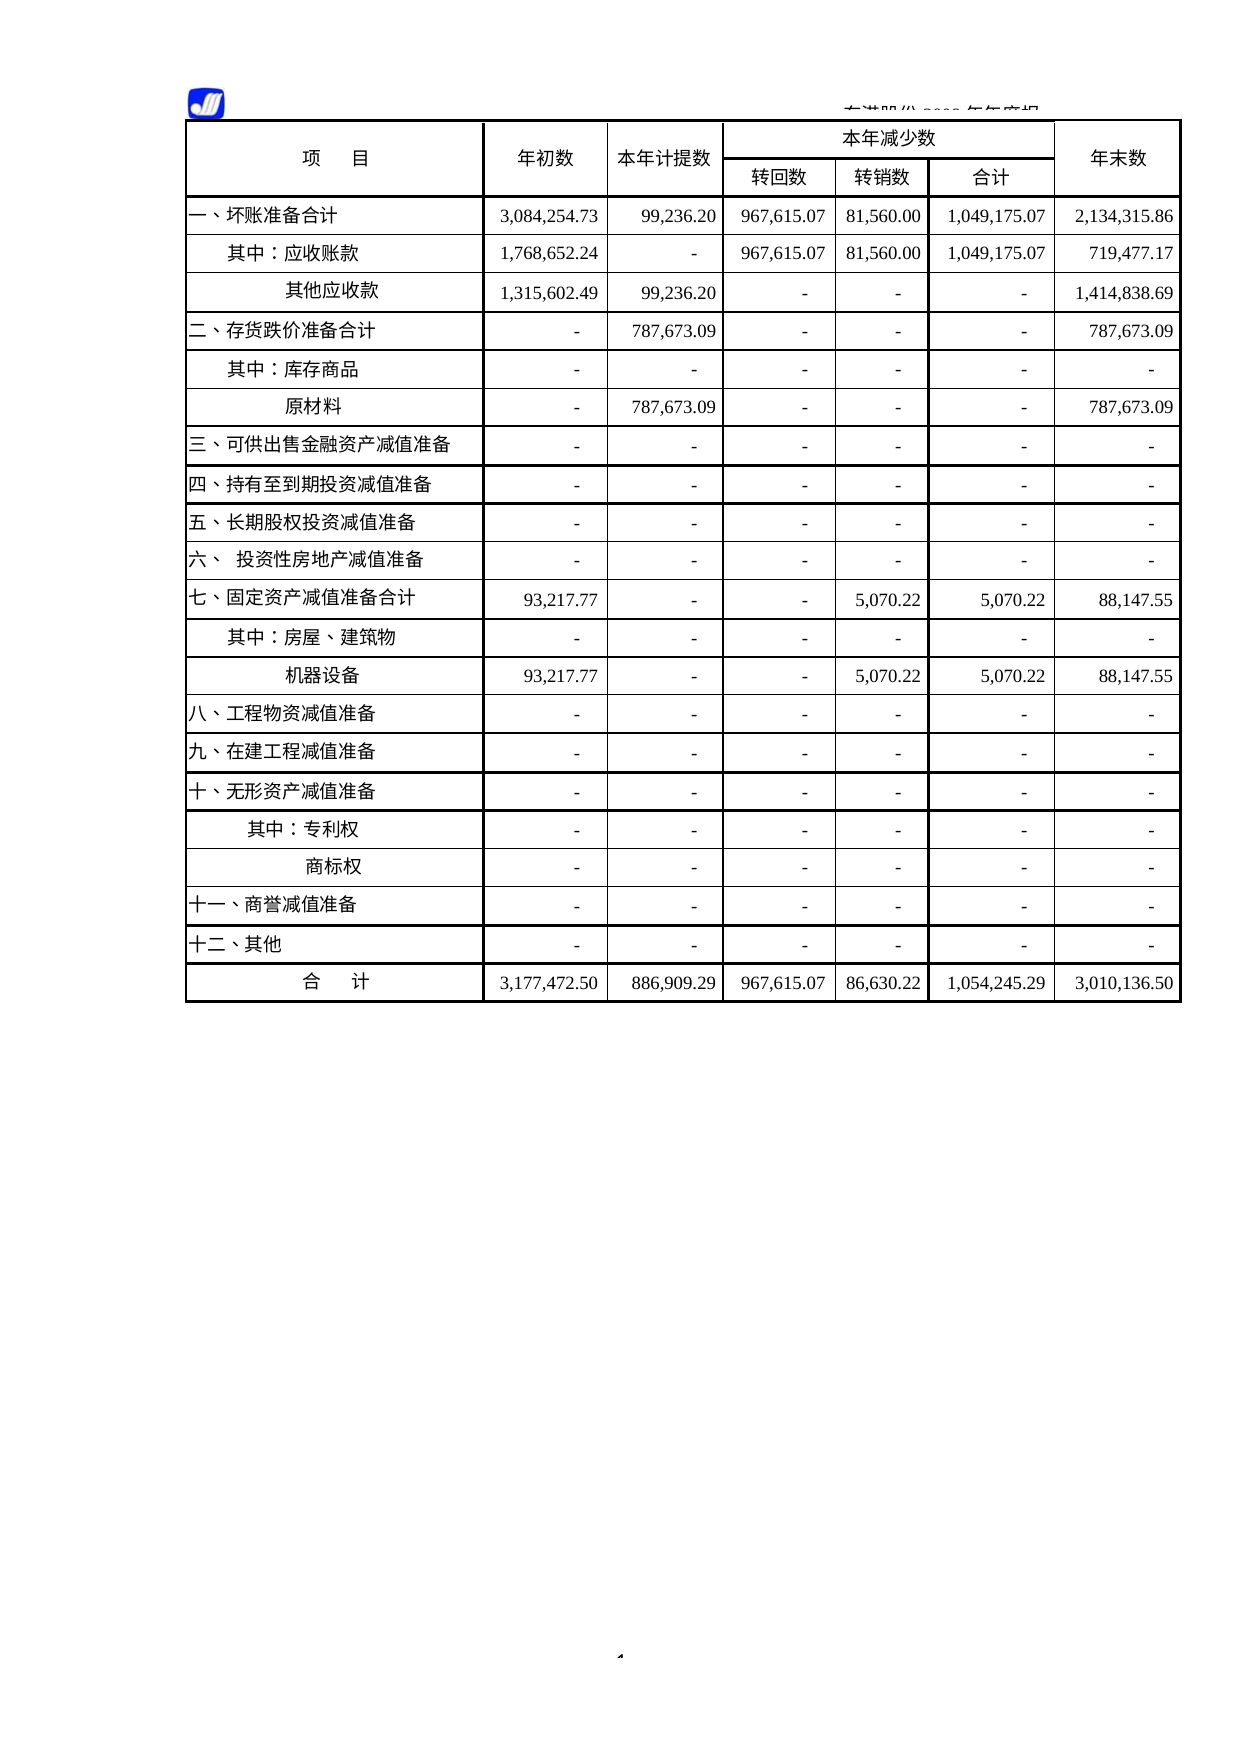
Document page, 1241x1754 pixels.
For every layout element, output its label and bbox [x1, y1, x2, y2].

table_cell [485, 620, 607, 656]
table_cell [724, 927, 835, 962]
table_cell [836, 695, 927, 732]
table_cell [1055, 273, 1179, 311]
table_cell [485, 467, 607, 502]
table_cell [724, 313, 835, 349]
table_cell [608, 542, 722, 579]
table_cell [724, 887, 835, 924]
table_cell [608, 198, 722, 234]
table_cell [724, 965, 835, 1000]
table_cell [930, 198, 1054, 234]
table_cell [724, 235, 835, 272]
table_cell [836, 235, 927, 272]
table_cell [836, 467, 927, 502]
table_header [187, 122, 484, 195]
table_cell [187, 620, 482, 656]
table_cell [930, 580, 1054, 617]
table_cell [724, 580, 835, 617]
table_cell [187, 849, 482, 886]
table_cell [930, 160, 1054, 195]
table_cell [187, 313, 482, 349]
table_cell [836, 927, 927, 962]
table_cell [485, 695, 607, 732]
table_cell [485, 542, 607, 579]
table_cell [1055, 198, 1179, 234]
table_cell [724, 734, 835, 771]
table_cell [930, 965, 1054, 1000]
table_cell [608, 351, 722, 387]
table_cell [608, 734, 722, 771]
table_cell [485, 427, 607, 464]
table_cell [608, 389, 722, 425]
picture [187, 87, 226, 119]
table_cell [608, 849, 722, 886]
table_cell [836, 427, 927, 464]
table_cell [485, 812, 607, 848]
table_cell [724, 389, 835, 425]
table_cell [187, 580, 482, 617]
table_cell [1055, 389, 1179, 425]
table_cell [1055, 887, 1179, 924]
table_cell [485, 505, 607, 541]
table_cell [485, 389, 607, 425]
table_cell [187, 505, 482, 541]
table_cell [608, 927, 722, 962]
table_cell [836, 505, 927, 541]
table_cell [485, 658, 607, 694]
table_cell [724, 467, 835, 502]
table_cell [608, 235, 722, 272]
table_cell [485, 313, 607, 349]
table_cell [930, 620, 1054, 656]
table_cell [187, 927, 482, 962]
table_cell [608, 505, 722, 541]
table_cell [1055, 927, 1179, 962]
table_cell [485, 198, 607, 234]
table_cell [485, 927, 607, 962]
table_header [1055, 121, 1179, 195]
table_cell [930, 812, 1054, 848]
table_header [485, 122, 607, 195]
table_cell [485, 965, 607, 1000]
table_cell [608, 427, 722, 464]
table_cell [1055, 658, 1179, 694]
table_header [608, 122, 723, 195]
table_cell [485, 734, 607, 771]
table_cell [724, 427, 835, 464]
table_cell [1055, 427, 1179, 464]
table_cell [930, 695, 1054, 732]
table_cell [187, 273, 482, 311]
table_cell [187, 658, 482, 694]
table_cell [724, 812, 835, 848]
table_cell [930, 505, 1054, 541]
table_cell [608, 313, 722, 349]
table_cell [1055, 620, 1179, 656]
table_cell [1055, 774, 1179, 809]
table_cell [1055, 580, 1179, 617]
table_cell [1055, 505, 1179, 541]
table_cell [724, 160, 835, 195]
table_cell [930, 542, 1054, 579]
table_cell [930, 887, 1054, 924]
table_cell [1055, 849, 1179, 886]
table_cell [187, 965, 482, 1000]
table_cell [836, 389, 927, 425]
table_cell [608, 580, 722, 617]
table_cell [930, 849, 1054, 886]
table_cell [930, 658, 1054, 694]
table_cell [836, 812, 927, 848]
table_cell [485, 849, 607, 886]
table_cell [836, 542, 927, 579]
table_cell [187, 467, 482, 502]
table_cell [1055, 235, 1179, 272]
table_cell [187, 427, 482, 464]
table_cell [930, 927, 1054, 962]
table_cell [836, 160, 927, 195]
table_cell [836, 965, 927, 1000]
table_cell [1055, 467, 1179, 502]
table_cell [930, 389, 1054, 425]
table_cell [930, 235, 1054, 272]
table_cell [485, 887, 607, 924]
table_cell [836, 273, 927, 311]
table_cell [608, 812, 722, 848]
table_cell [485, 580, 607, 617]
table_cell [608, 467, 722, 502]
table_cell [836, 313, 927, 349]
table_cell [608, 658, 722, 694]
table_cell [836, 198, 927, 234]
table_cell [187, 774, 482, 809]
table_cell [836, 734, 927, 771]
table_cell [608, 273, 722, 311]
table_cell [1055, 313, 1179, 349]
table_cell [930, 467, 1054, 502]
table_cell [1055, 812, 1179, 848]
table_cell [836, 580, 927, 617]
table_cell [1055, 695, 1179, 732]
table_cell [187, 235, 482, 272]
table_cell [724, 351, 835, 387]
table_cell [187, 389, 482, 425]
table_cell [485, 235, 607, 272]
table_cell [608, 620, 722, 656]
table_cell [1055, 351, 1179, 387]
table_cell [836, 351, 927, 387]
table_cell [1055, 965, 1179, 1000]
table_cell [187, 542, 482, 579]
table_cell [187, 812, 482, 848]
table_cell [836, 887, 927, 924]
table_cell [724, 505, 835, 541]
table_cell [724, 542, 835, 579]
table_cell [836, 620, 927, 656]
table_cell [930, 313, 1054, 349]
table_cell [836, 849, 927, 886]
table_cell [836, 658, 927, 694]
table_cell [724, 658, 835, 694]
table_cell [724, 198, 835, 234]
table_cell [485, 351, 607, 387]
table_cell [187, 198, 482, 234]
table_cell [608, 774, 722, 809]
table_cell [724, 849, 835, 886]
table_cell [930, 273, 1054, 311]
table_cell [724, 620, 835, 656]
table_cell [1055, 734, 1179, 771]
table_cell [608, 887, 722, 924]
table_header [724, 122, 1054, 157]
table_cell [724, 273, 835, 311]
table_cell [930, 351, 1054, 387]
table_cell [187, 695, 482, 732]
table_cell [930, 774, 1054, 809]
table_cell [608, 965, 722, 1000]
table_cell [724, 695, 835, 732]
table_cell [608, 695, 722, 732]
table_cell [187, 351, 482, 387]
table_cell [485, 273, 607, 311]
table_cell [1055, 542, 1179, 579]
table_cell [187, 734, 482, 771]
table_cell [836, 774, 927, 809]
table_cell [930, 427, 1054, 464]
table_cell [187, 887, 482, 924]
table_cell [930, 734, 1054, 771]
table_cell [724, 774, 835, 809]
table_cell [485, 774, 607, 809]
